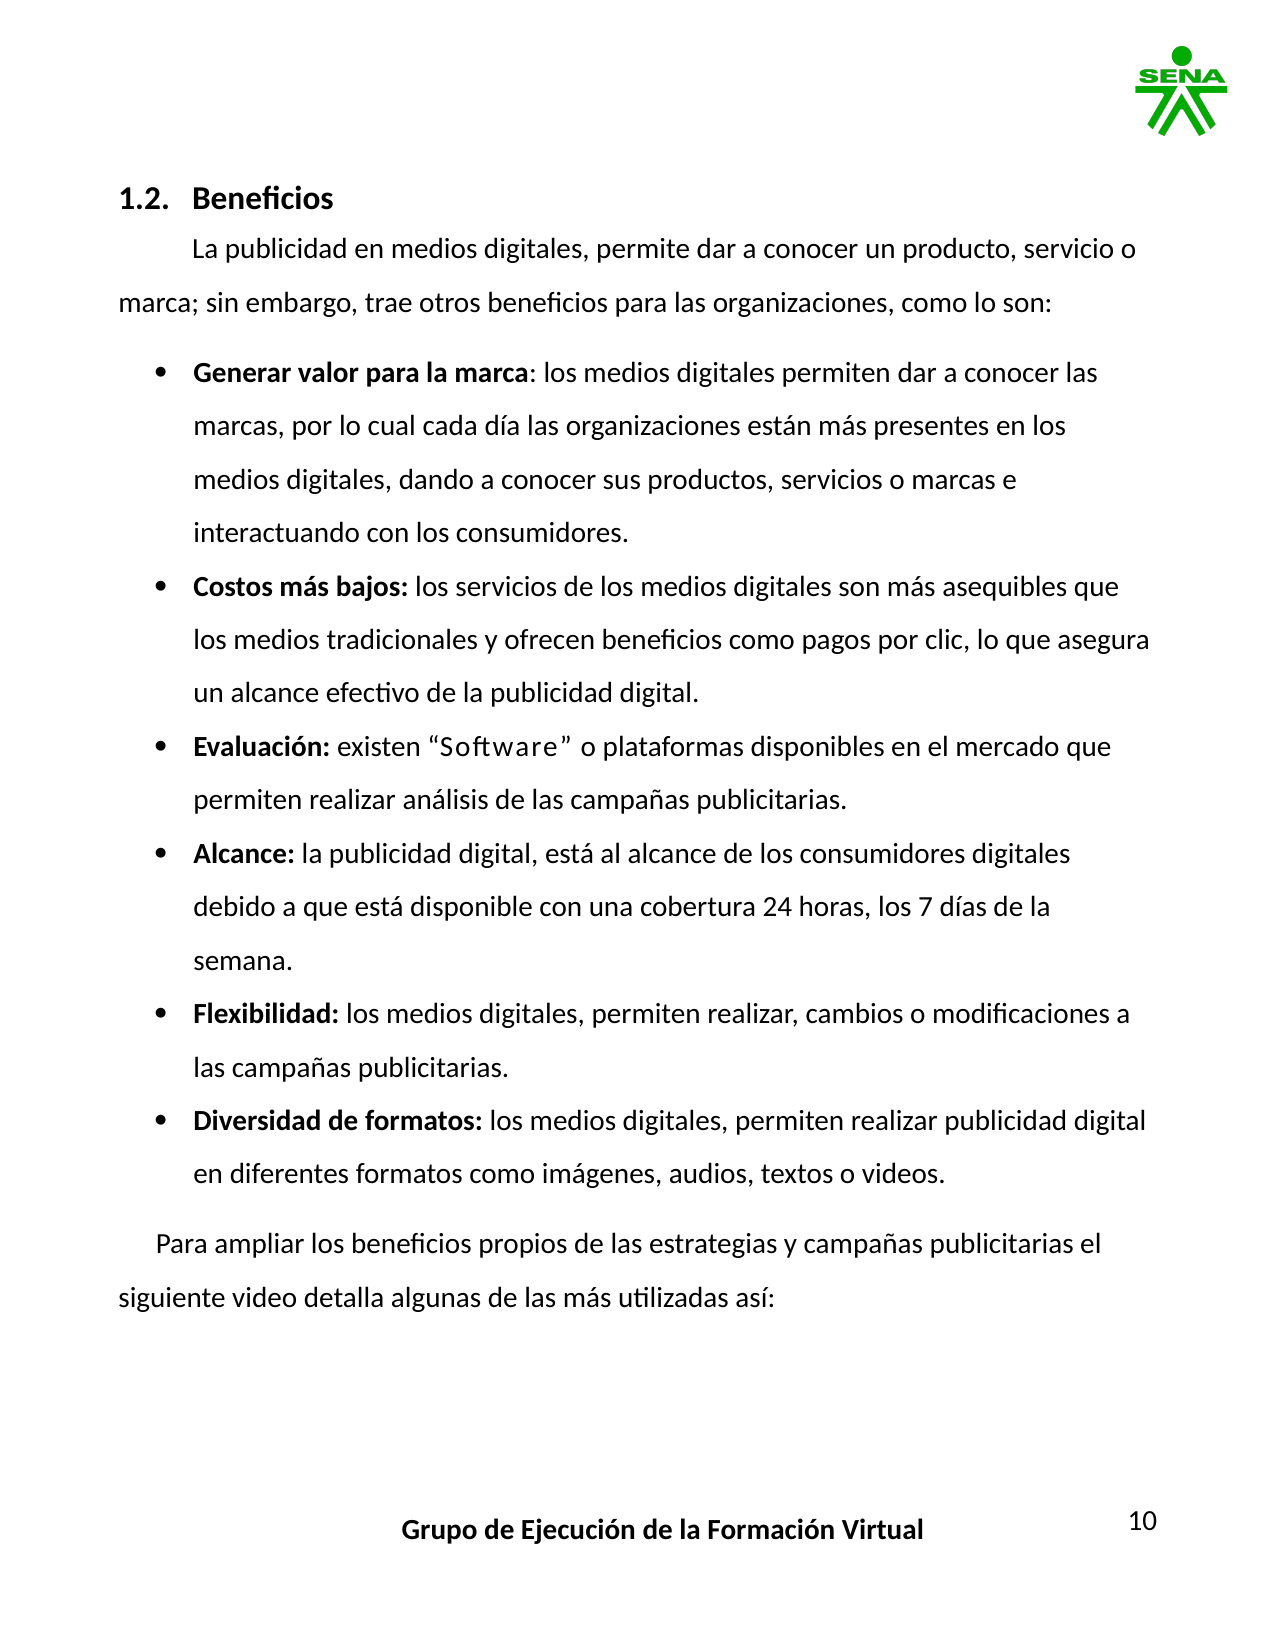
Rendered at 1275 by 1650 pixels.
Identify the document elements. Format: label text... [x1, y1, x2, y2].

text La publicidad en medios digitales, permite dar a conocer un producto, servicio o marca; sin embargo, trae otros beneficios para las organizaciones, como lo son: [118, 230, 1157, 319]
text Para ampliar los beneficios propios de las estrategias y campañas publicitarias el siguiente video detalla algunas de las más utilizadas así: [118, 1226, 1157, 1315]
list Generar valor para la marca: los medios digitales permiten dar a conocer las marcas, por lo cual cada día las organizaciones están más presentes en los medios digitales, dando a conocer sus productos, servicios o marcas e interactuando con los consumidores. [156, 354, 1157, 550]
list Costos más bajos: los servicios de los medios digitales son más asequibles que los medios tradicionales y ofrecen beneficios como pagos por clic, lo que asegura un alcance efectivo de la publicidad digital. [156, 568, 1157, 710]
list Diversidad de formatos: los medios digitales, permiten realizar publicidad digital en diferentes formatos como imágenes, audios, textos o videos. [156, 1102, 1157, 1191]
subtitle Beneficios [118, 177, 1157, 218]
picture [1135, 46, 1228, 136]
list Evaluación: existen “Software” o plataformas disponibles en el mercado que permiten realizar análisis de las campañas publicitarias. [156, 728, 1157, 817]
list Flexibilidad: los medios digitales, permiten realizar, cambios o modificaciones a las campañas publicitarias. [156, 995, 1157, 1084]
list Alcance: la publicidad digital, está al alcance de los consumidores digitales debido a que está disponible con una cobertura 24 horas, los 7 días de la semana. [156, 835, 1157, 977]
